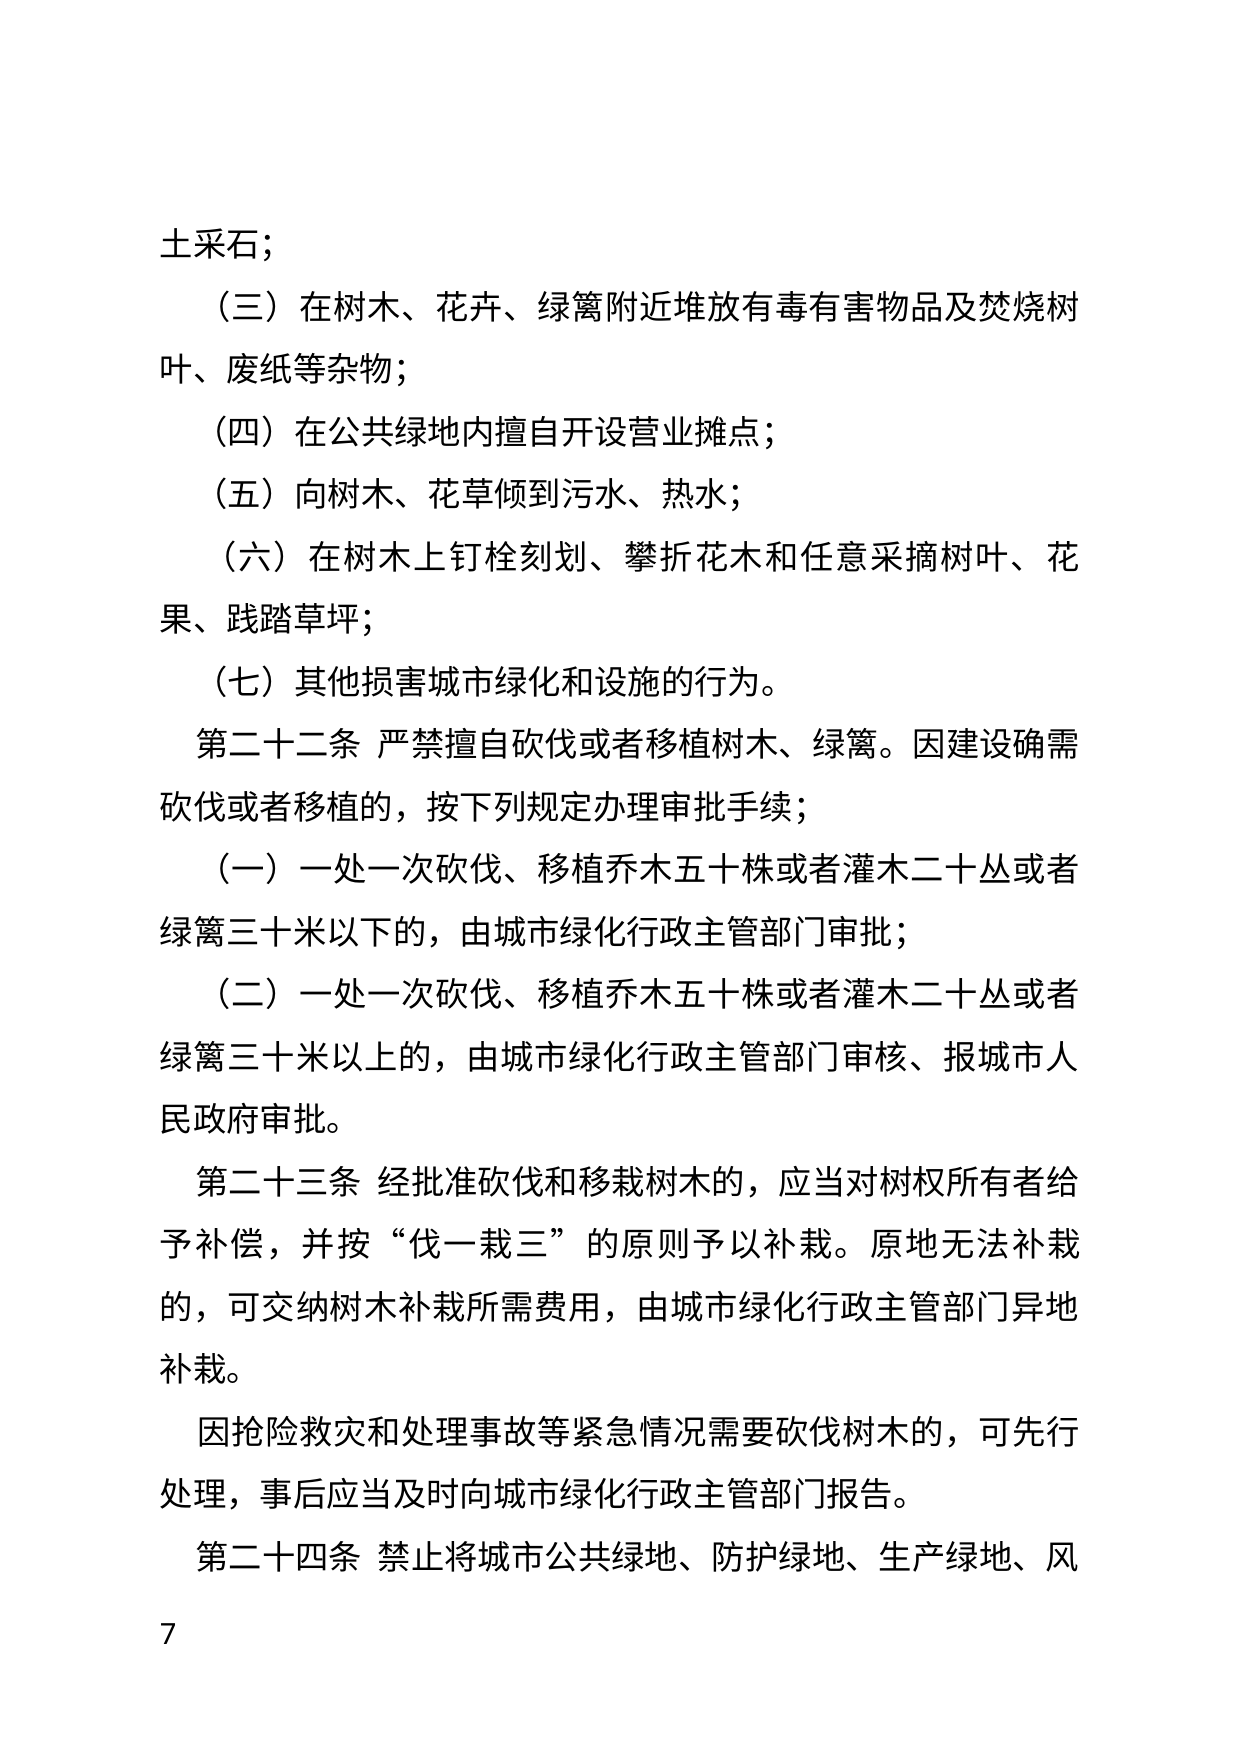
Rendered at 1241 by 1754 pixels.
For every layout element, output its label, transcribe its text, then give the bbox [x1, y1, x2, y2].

text 第二十三条 经批准砍伐和移栽树木的，应当对树权所有者给予补偿，并按“伐一栽三”的原则予以补栽。原地无法补栽的，可交纳树木补栽所需费用，由城市绿化行政主管部门异地补栽。 [159, 1144, 1081, 1394]
text 因抢险救灾和处理事故等紧急情况需要砍伐树木的，可先行处理，事后应当及时向城市绿化行政主管部门报告。 [159, 1394, 1081, 1519]
text （四）在公共绿地内擅自开设营业摊点； [159, 394, 1081, 457]
text （五）向树木、花草倾到污水、热水； [159, 457, 1081, 519]
text 第二十二条 严禁擅自砍伐或者移植树木、绿篱。因建设确需砍伐或者移植的，按下列规定办理审批手续； [159, 707, 1081, 832]
text （三）在树木、花卉、绿篱附近堆放有毒有害物品及焚烧树叶、废纸等杂物； [159, 269, 1081, 394]
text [159, 207, 1081, 269]
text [159, 1519, 1081, 1582]
text （七）其他损害城市绿化和设施的行为。 [159, 644, 1081, 707]
text （二）一处一次砍伐、移植乔木五十株或者灌木二十丛或者绿篱三十米以上的，由城市绿化行政主管部门审核、报城市人民政府审批。 [159, 957, 1081, 1144]
text （六）在树木上钉栓刻划、攀折花木和任意采摘树叶、花果、践踏草坪； [159, 519, 1081, 644]
text （一）一处一次砍伐、移植乔木五十株或者灌木二十丛或者绿篱三十米以下的，由城市绿化行政主管部门审批； [159, 832, 1081, 957]
